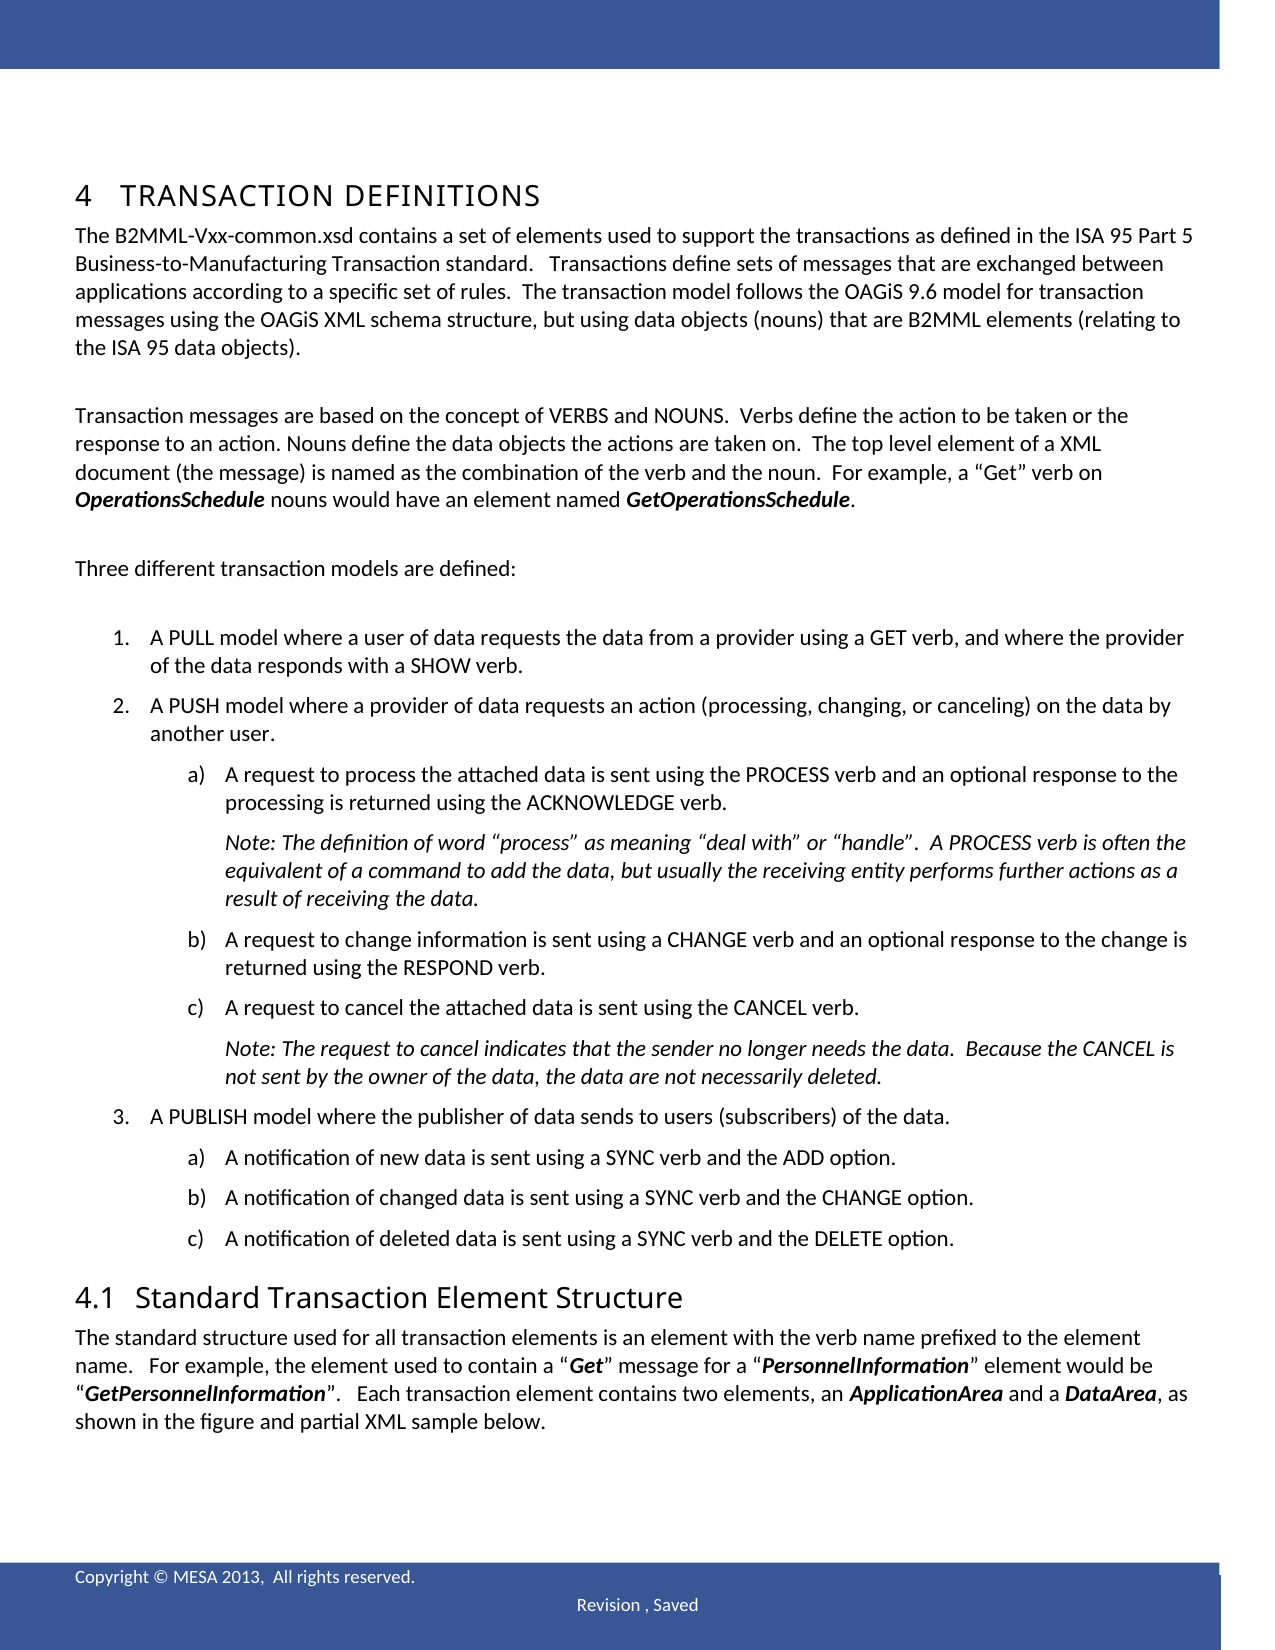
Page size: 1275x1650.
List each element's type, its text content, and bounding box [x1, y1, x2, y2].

list A request to change information is sent using a CHANGE verb and an optional response to the change is returned using the RESPOND verb. [187, 925, 1200, 981]
text Note: The definition of word “process” as meaning “deal with” or “handle”. A PROCESS verb is often the equivalent of a command to add the data, but usually the receiving entity performs further actions as a result of receiving the data. [225, 828, 1200, 912]
list A PUSH model where a provider of data requests an action (processing, changing, or canceling) on the data by another user. [112, 691, 1200, 747]
list A notification of new data is sent using a SYNC verb and the ADD option. [187, 1143, 1200, 1171]
subtitle Standard Transaction Element Structure [75, 1277, 1200, 1317]
list A PULL model where a user of data requests the data from a provider using a GET verb, and where the provider of the data responds with a SHOW verb. [112, 623, 1200, 679]
list A notification of deleted data is sent using a SYNC verb and the DELETE option. [187, 1224, 1200, 1252]
text Note: The request to cancel indicates that the sender no longer needs the data. Because the CANCEL is not sent by the owner of the data, the data are not necessarily deleted. [225, 1034, 1200, 1090]
subtitle Transaction Definitions [75, 175, 1200, 215]
list A notification of changed data is sent using a SYNC verb and the CHANGE option. [187, 1183, 1200, 1212]
text The B2MML-Vxx-common.xsd contains a set of elements used to support the transactions as defined in the ISA 95 Part 5 Business-to-Manufacturing Transaction standard. Transactions define sets of messages that are exchanged between applications according to a specific set of rules. The transaction model follows the OAGiS 9.6 model for transaction messages using the OAGiS XML schema structure, but using data objects (nouns) that are B2MML elements (relating to the ISA 95 data objects). [75, 221, 1200, 361]
text Three different transaction models are defined: [75, 554, 1200, 582]
list A request to cancel the attached data is sent using the CANCEL verb. [187, 993, 1200, 1021]
list A request to process the attached data is sent using the PROCESS verb and an optional response to the processing is returned using the ACKNOWLEDGE verb. [187, 760, 1200, 816]
text The standard structure used for all transaction elements is an element with the verb name prefixed to the element name. For example, the element used to contain a “Get” message for a “PersonnelInformation” element would be “GetPersonnelInformation”. Each transaction element contains two elements, an ApplicationArea and a DataArea, as shown in the figure and partial XML sample below. [75, 1323, 1200, 1435]
text Transaction messages are based on the concept of VERBS and NOUNS. Verbs define the action to be taken or the response to an action. Nouns define the data objects the actions are taken on. The top level element of a XML document (the message) is named as the combination of the verb and the noun. For example, a “Get” verb on OperationsSchedule nouns would have an element named GetOperationsSchedule. [75, 402, 1200, 514]
list A PUBLISH model where the publisher of data sends to users (subscribers) of the data. [112, 1102, 1200, 1131]
